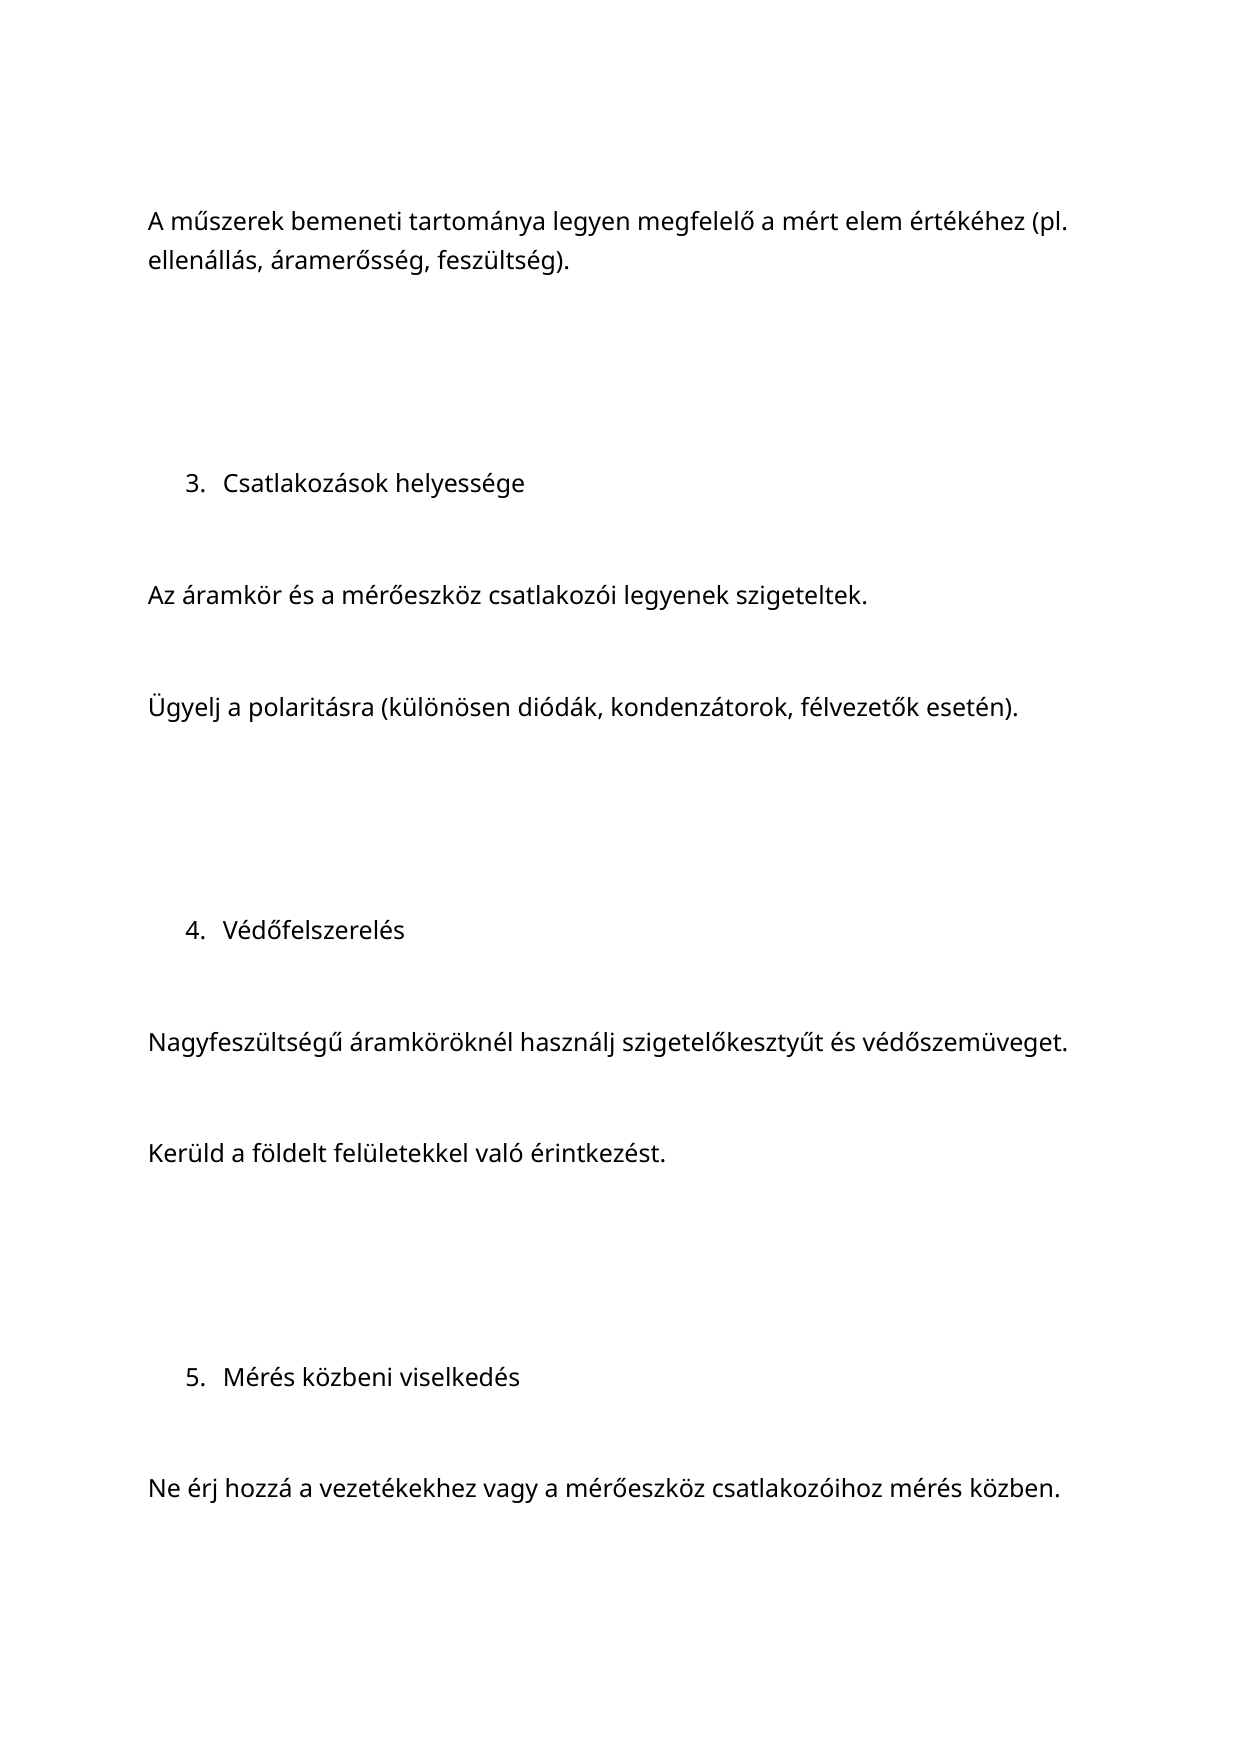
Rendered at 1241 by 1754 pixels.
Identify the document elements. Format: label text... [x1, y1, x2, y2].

list Csatlakozások helyessége [185, 466, 1093, 500]
text Az áramkör és a mérőeszköz csatlakozói legyenek szigeteltek. [148, 578, 1093, 612]
text Kerüld a földelt felületekkel való érintkezést. [148, 1136, 1093, 1170]
text A műszerek bemeneti tartománya legyen megfelelő a mért elem értékéhez (pl. ellenállás, áramerősség, feszültség). [148, 203, 1093, 277]
text Ügyelj a polaritásra (különösen diódák, kondenzátorok, félvezetők esetén). [148, 689, 1093, 723]
text Nagyfeszültségű áramköröknél használj szigetelőkesztyűt és védőszemüveget. [148, 1024, 1093, 1058]
list Mérés közbeni viselkedés [185, 1359, 1093, 1393]
text Ne érj hozzá a vezetékekhez vagy a mérőeszköz csatlakozóihoz mérés közben. [148, 1471, 1093, 1505]
list Védőfelszerelés [185, 913, 1093, 947]
